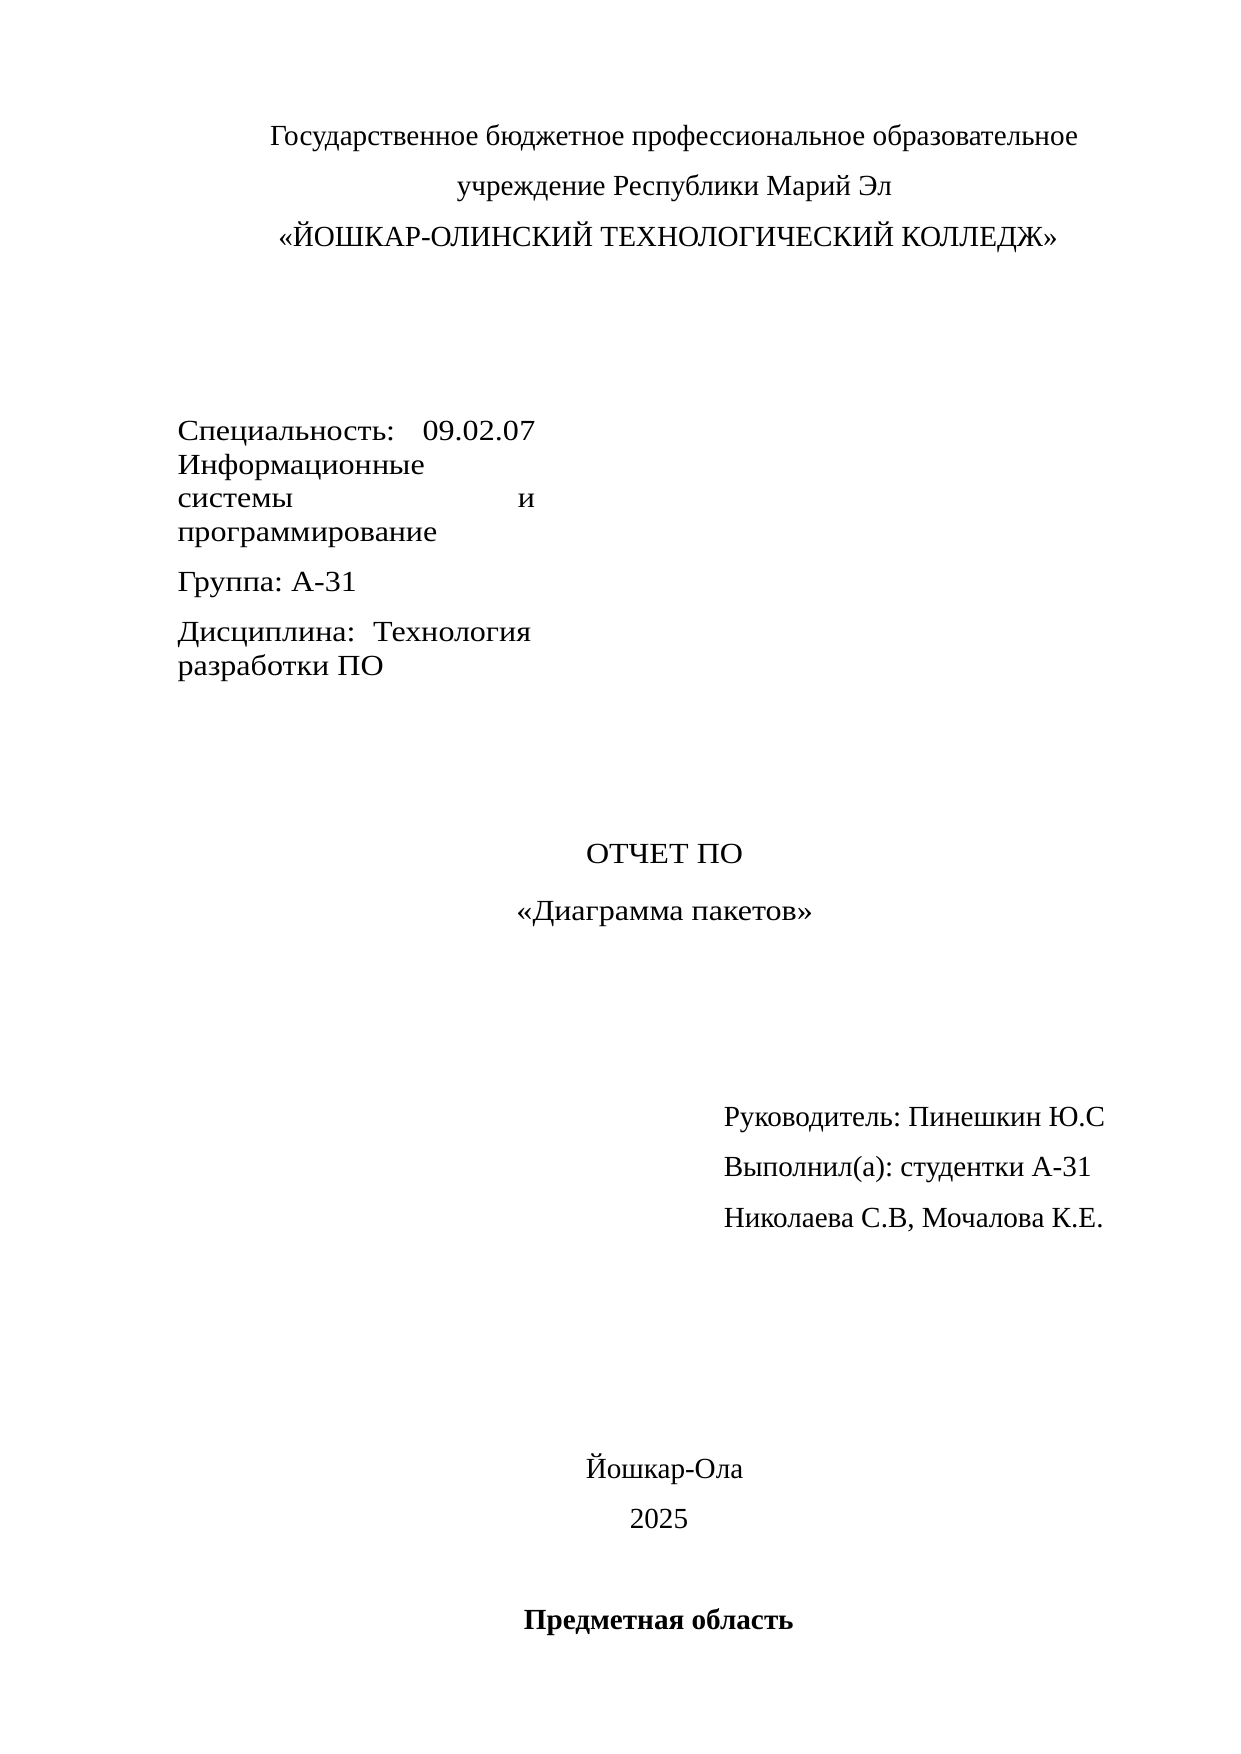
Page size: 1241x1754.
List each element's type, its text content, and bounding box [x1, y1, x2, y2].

table_header Специальность: 09.02.07 Информационные системы и программирование Группа: А-31 Дисциплина: Технология разработки ПО [166, 414, 710, 682]
text Йошкар-Ола [177, 1451, 1152, 1485]
text «Диаграмма пакетов» [177, 893, 1152, 927]
text 2025 [177, 1501, 1140, 1535]
text Государственное бюджетное профессиональное образовательное учреждение Республики Марий Эл [196, 118, 1152, 202]
text ОТЧЕТ ПО [177, 836, 1152, 870]
text Выполнил(а): студентки А-31 [148, 1149, 1167, 1183]
text Николаева С.В, Мочалова К.Е. [148, 1200, 1167, 1233]
text Руководитель: Пинешкин Ю.С [148, 1099, 1167, 1133]
text Предметная область [177, 1602, 1140, 1636]
text «ЙОШКАР-ОЛИНСКИЙ ТЕХНОЛОГИЧЕСКИЙ КОЛЛЕДЖ» [177, 219, 1152, 252]
